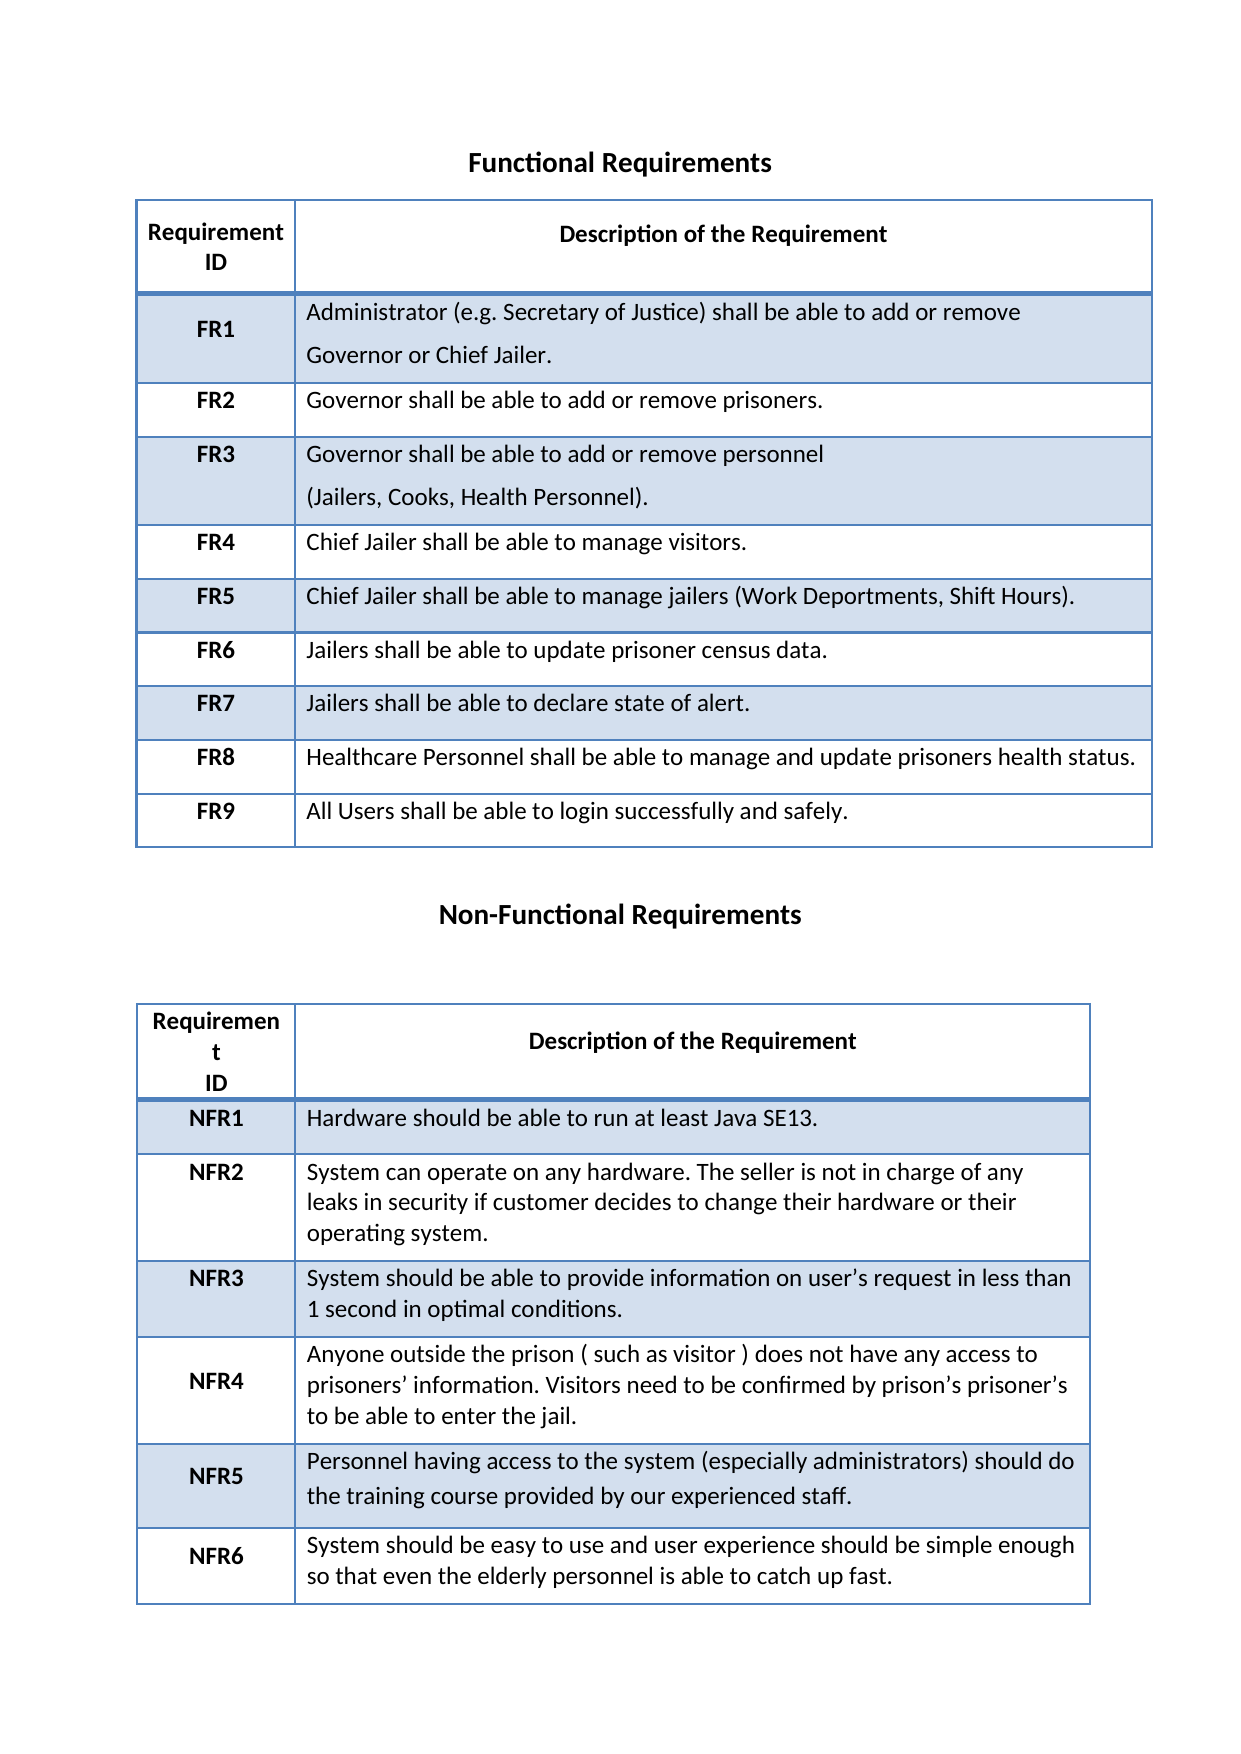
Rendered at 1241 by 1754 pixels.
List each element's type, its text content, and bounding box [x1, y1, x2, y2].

table_cell NFR1 [138, 1102, 294, 1153]
table_cell Jailers shall be able to declare state of alert. [296, 687, 1151, 739]
table_cell System should be easy to use and user experience should be simple enough so that even the elderly personnel is able to catch up fast. [296, 1529, 1089, 1603]
table_cell FR6 [138, 634, 294, 685]
table_cell NFR3 [138, 1262, 294, 1336]
table_cell Administrator (e.g. Secretary of Justice) shall be able to add or remove Governor or Chief Jailer. [296, 296, 1151, 382]
table_cell FR5 [138, 580, 294, 631]
table_cell NFR2 [138, 1155, 294, 1260]
table_cell System should be able to provide information on user’s request in less than 1 second in optimal conditions. [296, 1262, 1089, 1336]
table_cell Governor shall be able to add or remove personnel (Jailers, Cooks, Health Personnel). [296, 438, 1151, 524]
table_cell FR3 [138, 438, 294, 524]
text Non-Functional Requirements [148, 900, 1093, 930]
table_cell Healthcare Personnel shall be able to manage and update prisoners health status. [296, 741, 1151, 792]
table_cell NFR4 [138, 1338, 294, 1443]
text Functional Requirements [148, 148, 1093, 178]
table_cell Governor shall be able to add or remove prisoners. [296, 384, 1151, 436]
table_cell Chief Jailer shall be able to manage visitors. [296, 526, 1151, 578]
table_cell Personnel having access to the system (especially administrators) should do the training course provided by our experienced staff. [296, 1445, 1089, 1527]
table_header Requirement ID [138, 201, 294, 291]
table_cell Anyone outside the prison ( such as visitor ) does not have any access to prisoners’ information. Visitors need to be conﬁrmed by prison’s prisoner’s to be able to enter the jail. [296, 1338, 1089, 1443]
table_cell NFR6 [138, 1529, 294, 1603]
table_cell NFR5 [138, 1445, 294, 1527]
table_cell FR8 [138, 741, 294, 792]
table_header Requirement ID [138, 1005, 294, 1097]
table_cell FR9 [138, 795, 294, 846]
table_cell All Users shall be able to login successfully and safely. [296, 795, 1151, 846]
table_header Description of the Requirement [296, 1005, 1089, 1097]
table_cell FR2 [138, 384, 294, 436]
table_cell FR7 [138, 687, 294, 739]
table_cell System can operate on any hardware. The seller is not in charge of any leaks in security if customer decides to change their hardware or their operating system. [296, 1155, 1089, 1260]
table_cell FR4 [138, 526, 294, 578]
table_cell Jailers shall be able to update prisoner census data. [296, 634, 1151, 685]
table_cell Chief Jailer shall be able to manage jailers (Work Deportments, Shift Hours). [296, 580, 1151, 631]
table_cell Hardware should be able to run at least Java SE13. [296, 1102, 1089, 1153]
table_cell FR1 [138, 296, 294, 382]
table_header Description of the Requirement [296, 201, 1151, 291]
